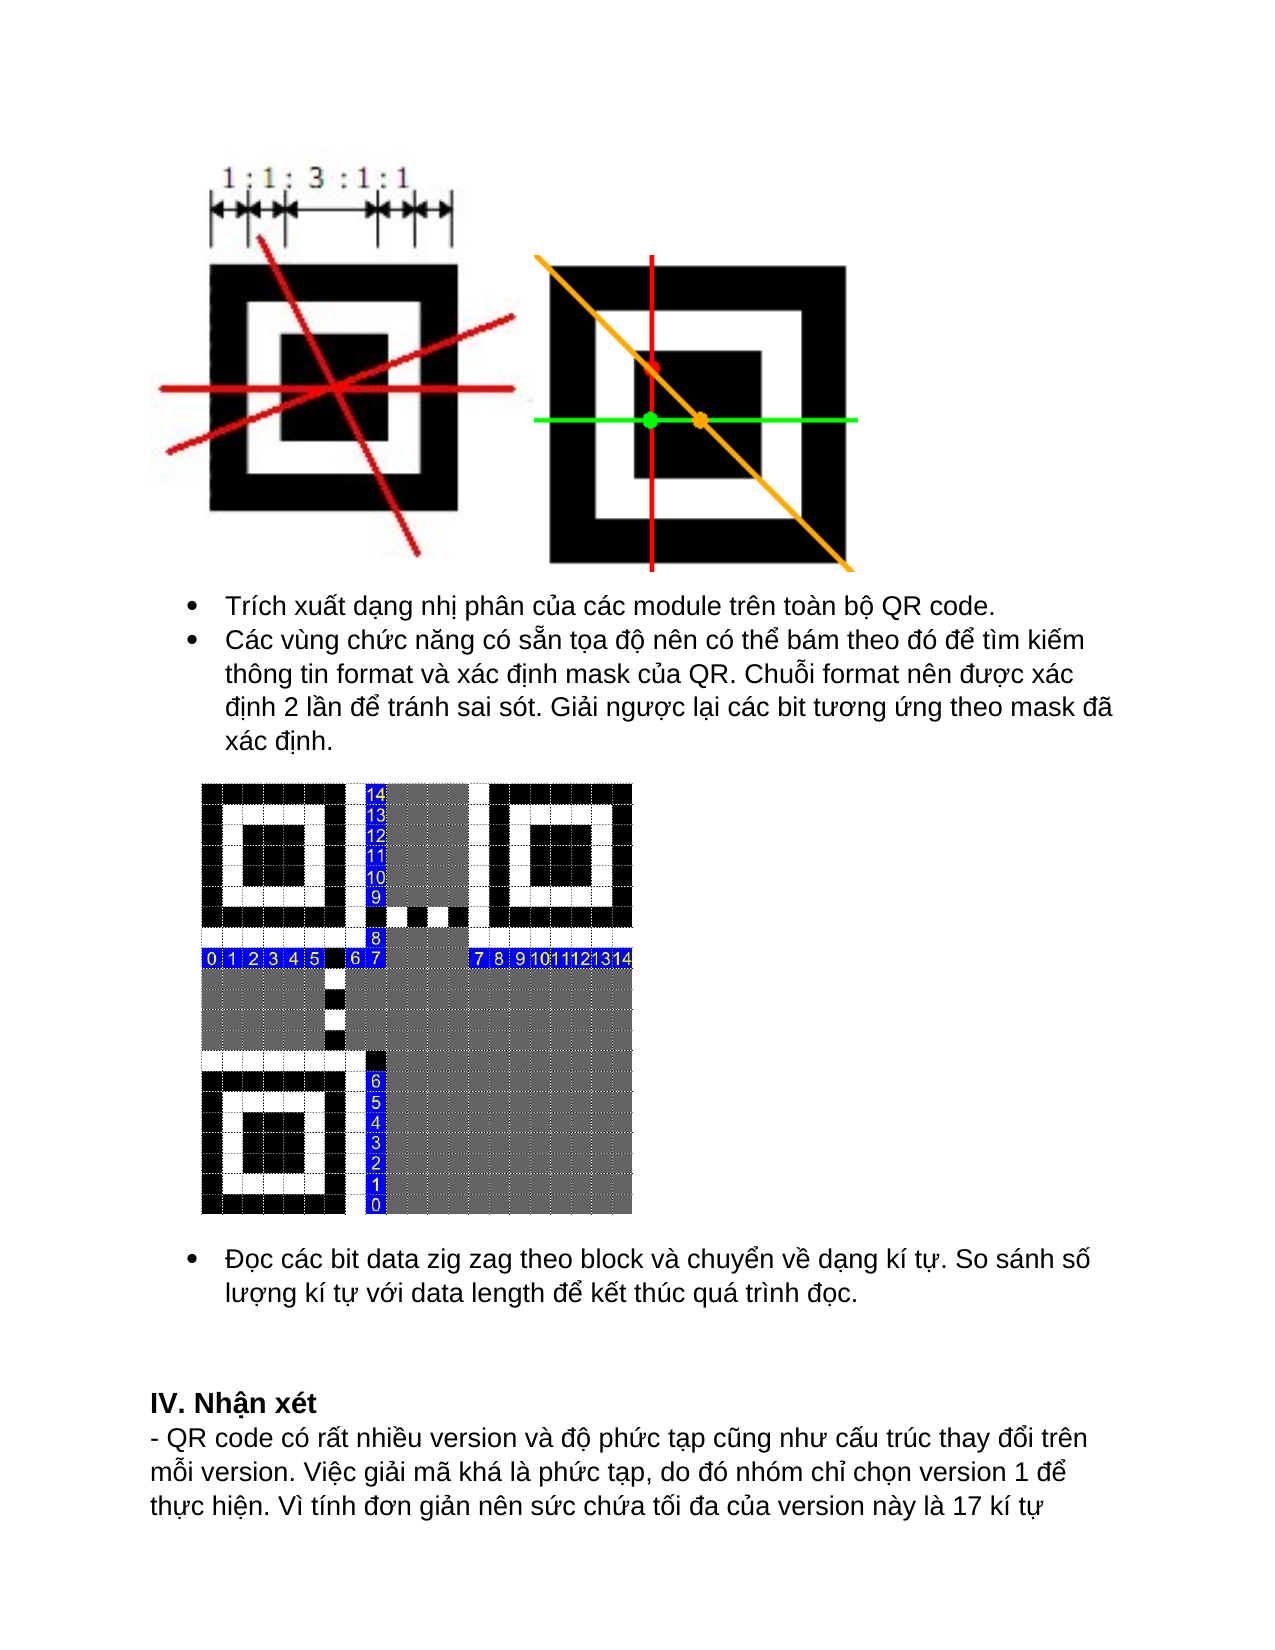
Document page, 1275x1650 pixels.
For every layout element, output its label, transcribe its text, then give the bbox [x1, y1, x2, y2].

list Các vùng chức năng có sẵn tọa độ nên có thể bám theo đó để tìm kiếm thông tin format và xác định mask của QR. Chuỗi format nên được xác định 2 lần để tránh sai sót. Giải ngược lại các bit tương ứng theo mask đã xác định. [187, 624, 1125, 756]
subtitle IV. Nhận xét [150, 1386, 1125, 1420]
list Đọc các bit data zig zag theo block và chuyển về dạng kí tự. So sánh số lượng kí tự với data length để kết thúc quá trình đọc. [187, 1243, 1125, 1308]
picture [150, 150, 858, 572]
text - QR code có rất nhiều version và độ phức tạp cũng như cấu trúc thay đổi trên mỗi version. Việc giải mã khá là phức tạp, do đó nhóm chỉ chọn version 1 để thực hiện. Vì tính đơn giản nên sức chứa tối đa của version này là 17 kí tự [150, 1422, 1125, 1521]
list Trích xuất dạng nhị phân của các module trên toàn bộ QR code. [187, 590, 1125, 621]
picture [187, 775, 640, 1225]
